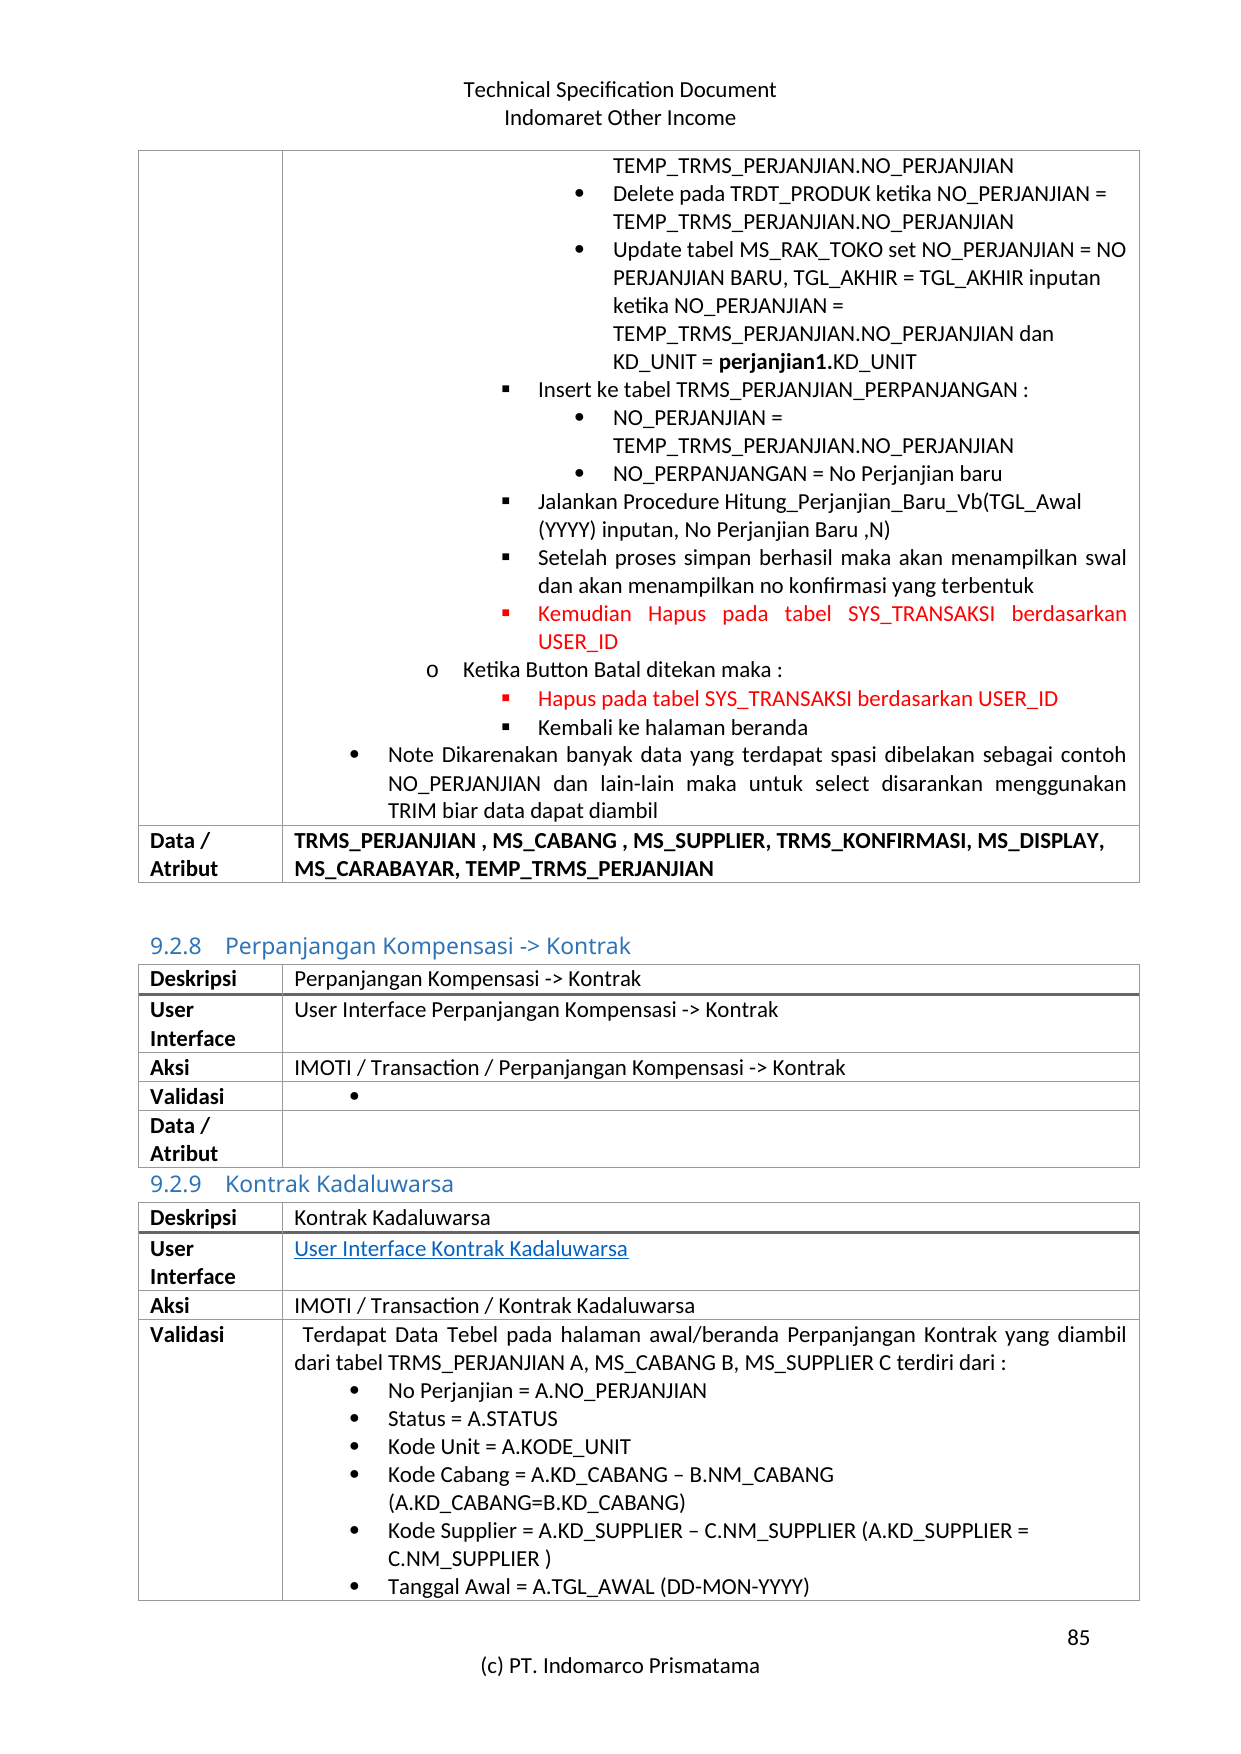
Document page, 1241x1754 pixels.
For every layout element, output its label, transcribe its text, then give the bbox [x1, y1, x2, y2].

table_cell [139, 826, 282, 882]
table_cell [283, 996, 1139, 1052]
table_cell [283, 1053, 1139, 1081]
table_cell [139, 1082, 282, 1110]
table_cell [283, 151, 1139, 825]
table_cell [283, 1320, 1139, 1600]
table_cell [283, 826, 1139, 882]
subtitle Perpanjangan Kompensasi -> Kontrak [150, 930, 1090, 961]
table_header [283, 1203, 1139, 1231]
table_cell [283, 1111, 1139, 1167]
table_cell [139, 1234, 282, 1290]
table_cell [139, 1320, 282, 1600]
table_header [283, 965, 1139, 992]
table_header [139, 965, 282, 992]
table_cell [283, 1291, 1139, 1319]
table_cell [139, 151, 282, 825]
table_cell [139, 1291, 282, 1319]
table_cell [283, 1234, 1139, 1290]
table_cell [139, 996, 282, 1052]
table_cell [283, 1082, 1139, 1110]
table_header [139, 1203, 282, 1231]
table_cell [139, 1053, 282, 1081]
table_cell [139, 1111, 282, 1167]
subtitle Kontrak Kadaluwarsa [150, 1168, 1090, 1199]
